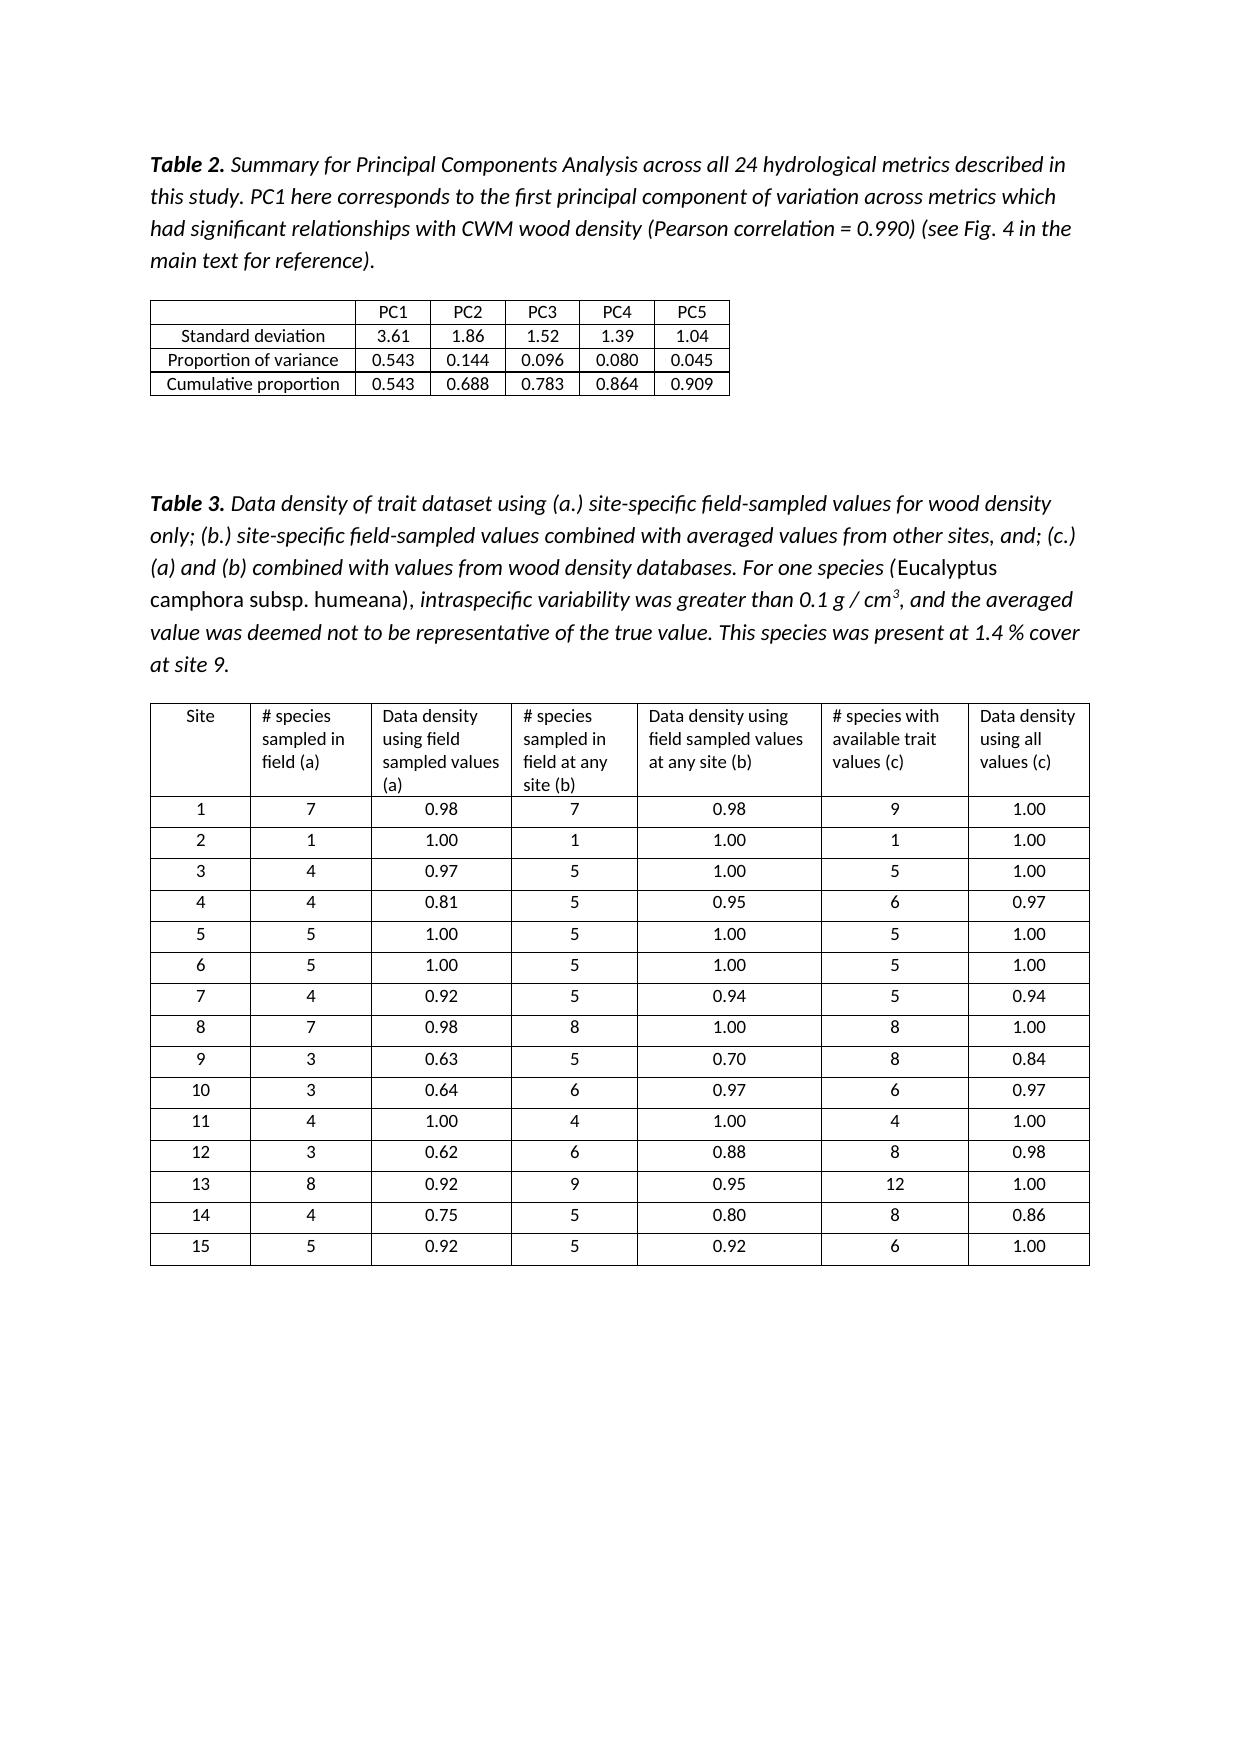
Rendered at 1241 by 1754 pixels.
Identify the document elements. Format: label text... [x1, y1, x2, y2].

table_cell 0.81 [372, 891, 511, 921]
table_cell Standard deviation [151, 325, 355, 347]
table_cell 14 [151, 1203, 250, 1233]
table_cell 0.909 [655, 373, 729, 395]
table_cell 0.80 [638, 1203, 821, 1233]
table_cell 8 [512, 1016, 637, 1046]
table_cell 0.97 [969, 891, 1089, 921]
table_cell 1.00 [638, 1016, 821, 1046]
table_cell 8 [822, 1203, 968, 1233]
table_cell 5 [822, 953, 968, 983]
table_cell 1 [512, 828, 637, 858]
table_cell 9 [512, 1172, 637, 1202]
table_cell 0.75 [372, 1203, 511, 1233]
table_cell 0.98 [372, 797, 511, 827]
table_cell 1 [151, 797, 250, 827]
table_cell 0.95 [638, 891, 821, 921]
table_cell 0.144 [431, 349, 505, 371]
table_cell 6 [151, 953, 250, 983]
table_cell 1.00 [969, 1109, 1089, 1139]
table_cell 5 [512, 1234, 637, 1264]
table_cell 10 [151, 1078, 250, 1108]
table_header PC4 [580, 301, 654, 323]
table_cell 3 [251, 1047, 371, 1077]
table_cell 0.94 [638, 984, 821, 1014]
table_cell 0.045 [655, 349, 729, 371]
table_cell 5 [251, 953, 371, 983]
table_cell 4 [151, 891, 250, 921]
table_cell 5 [512, 891, 637, 921]
table_cell 8 [822, 1047, 968, 1077]
table_cell 4 [512, 1109, 637, 1139]
table_cell Cumulative proportion [151, 373, 355, 395]
table_cell 8 [822, 1016, 968, 1046]
table_cell 13 [151, 1172, 250, 1202]
table_cell 1 [251, 828, 371, 858]
table_cell 5 [512, 1203, 637, 1233]
table_cell 1.52 [506, 325, 579, 347]
table_cell 1.00 [969, 953, 1089, 983]
table_cell 1.86 [431, 325, 505, 347]
table_cell 0.95 [638, 1172, 821, 1202]
table_cell 3 [251, 1141, 371, 1171]
table_cell 4 [251, 984, 371, 1014]
table_cell 1.00 [638, 828, 821, 858]
table_cell 0.62 [372, 1141, 511, 1171]
table_cell 1.00 [372, 953, 511, 983]
table_cell 0.97 [969, 1078, 1089, 1108]
table_header Site [151, 704, 250, 796]
table_cell 7 [151, 984, 250, 1014]
table_cell 0.98 [372, 1016, 511, 1046]
table_cell Proportion of variance [151, 349, 355, 371]
table_cell 3.61 [356, 325, 430, 347]
table_cell 0.783 [506, 373, 579, 395]
table_cell 0.94 [969, 984, 1089, 1014]
table_cell 0.096 [506, 349, 579, 371]
table_cell 0.080 [580, 349, 654, 371]
table_cell 9 [822, 797, 968, 827]
table_cell 5 [822, 984, 968, 1014]
table_cell 9 [151, 1047, 250, 1077]
table_header [151, 301, 355, 323]
table_cell 6 [822, 891, 968, 921]
table_cell 1.00 [969, 859, 1089, 889]
table_cell 5 [512, 984, 637, 1014]
table_cell 4 [251, 859, 371, 889]
table_cell 0.97 [372, 859, 511, 889]
table_cell 2 [151, 828, 250, 858]
table_cell 1.00 [969, 1016, 1089, 1046]
table_cell 1.00 [638, 922, 821, 952]
table_cell 1.00 [969, 797, 1089, 827]
table_cell 6 [822, 1078, 968, 1108]
table_cell 0.86 [969, 1203, 1089, 1233]
table_cell 0.98 [969, 1141, 1089, 1171]
table_cell 6 [822, 1234, 968, 1264]
table_cell 1.00 [638, 1109, 821, 1139]
table_cell 5 [251, 922, 371, 952]
table_cell 3 [151, 859, 250, 889]
table_cell 6 [512, 1078, 637, 1108]
table_cell 12 [151, 1141, 250, 1171]
table_header Data density using all values (c) [969, 704, 1089, 796]
table_cell 0.84 [969, 1047, 1089, 1077]
table_cell 11 [151, 1109, 250, 1139]
table_header # species sampled in field at any site (b) [512, 704, 637, 796]
table_cell 12 [822, 1172, 968, 1202]
table_cell 1.00 [969, 828, 1089, 858]
table_header Data density using field sampled values at any site (b) [638, 704, 821, 796]
table_cell 4 [822, 1109, 968, 1139]
table_cell 0.92 [372, 1172, 511, 1202]
table_cell 0.543 [356, 373, 430, 395]
table_cell 0.543 [356, 349, 430, 371]
table_cell 0.688 [431, 373, 505, 395]
table_cell 1.00 [969, 1172, 1089, 1202]
table_cell 0.88 [638, 1141, 821, 1171]
table_header PC3 [506, 301, 579, 323]
text Table 3. Data density of trait dataset using (a.) site-specific field-sampled values for wood density only; (b.) site-specific field-sampled values combined with averaged values from other sites, and; (c.) (a) and (b) combined with values from wood density databases. For one species (Eucalyptus camphora subsp. humeana), intraspecific variability was greater than 0.1 g / cm3, and the averaged value was deemed not to be representative of the true value. This species was present at 1.4 % cover at site 9. [150, 489, 1090, 678]
table_cell 1.00 [372, 1109, 511, 1139]
table_cell 8 [822, 1141, 968, 1171]
table_header PC2 [431, 301, 505, 323]
table_header Data density using field sampled values (a) [372, 704, 511, 796]
table_cell 1.00 [372, 828, 511, 858]
table_cell 1.00 [372, 922, 511, 952]
table_cell 3 [251, 1078, 371, 1108]
table_cell 4 [251, 891, 371, 921]
table_cell 1.39 [580, 325, 654, 347]
table_cell 15 [151, 1234, 250, 1264]
table_cell 5 [822, 859, 968, 889]
table_cell 7 [251, 1016, 371, 1046]
table_header PC5 [655, 301, 729, 323]
table_cell 7 [512, 797, 637, 827]
table_cell 0.98 [638, 797, 821, 827]
table_cell 1.04 [655, 325, 729, 347]
table_cell 5 [151, 922, 250, 952]
table_cell 0.63 [372, 1047, 511, 1077]
table_cell 4 [251, 1203, 371, 1233]
table_header PC1 [356, 301, 430, 323]
table_cell 4 [251, 1109, 371, 1139]
table_cell 7 [251, 797, 371, 827]
table_cell 0.97 [638, 1078, 821, 1108]
table_cell 0.70 [638, 1047, 821, 1077]
table_cell 1.00 [638, 953, 821, 983]
table_cell 1.00 [969, 1234, 1089, 1264]
table_header # species sampled in field (a) [251, 704, 371, 796]
table_cell 0.864 [580, 373, 654, 395]
table_cell 5 [822, 922, 968, 952]
table_cell 5 [512, 922, 637, 952]
text Table 2. Summary for Principal Components Analysis across all 24 hydrological metrics described in this study. PC1 here corresponds to the first principal component of variation across metrics which had significant relationships with CWM wood density (Pearson correlation = 0.990) (see Fig. 4 in the main text for reference). [150, 150, 1090, 274]
table_header # species with available trait values (c) [822, 704, 968, 796]
table_cell 5 [251, 1234, 371, 1264]
table_cell 1.00 [969, 922, 1089, 952]
table_cell 5 [512, 1047, 637, 1077]
table_cell 0.92 [372, 984, 511, 1014]
table_cell 0.92 [638, 1234, 821, 1264]
table_cell 8 [151, 1016, 250, 1046]
table_cell 6 [512, 1141, 637, 1171]
table_cell 5 [512, 953, 637, 983]
table_cell 0.92 [372, 1234, 511, 1264]
table_cell 1.00 [638, 859, 821, 889]
table_cell 5 [512, 859, 637, 889]
table_cell 0.64 [372, 1078, 511, 1108]
table_cell 8 [251, 1172, 371, 1202]
table_cell 1 [822, 828, 968, 858]
